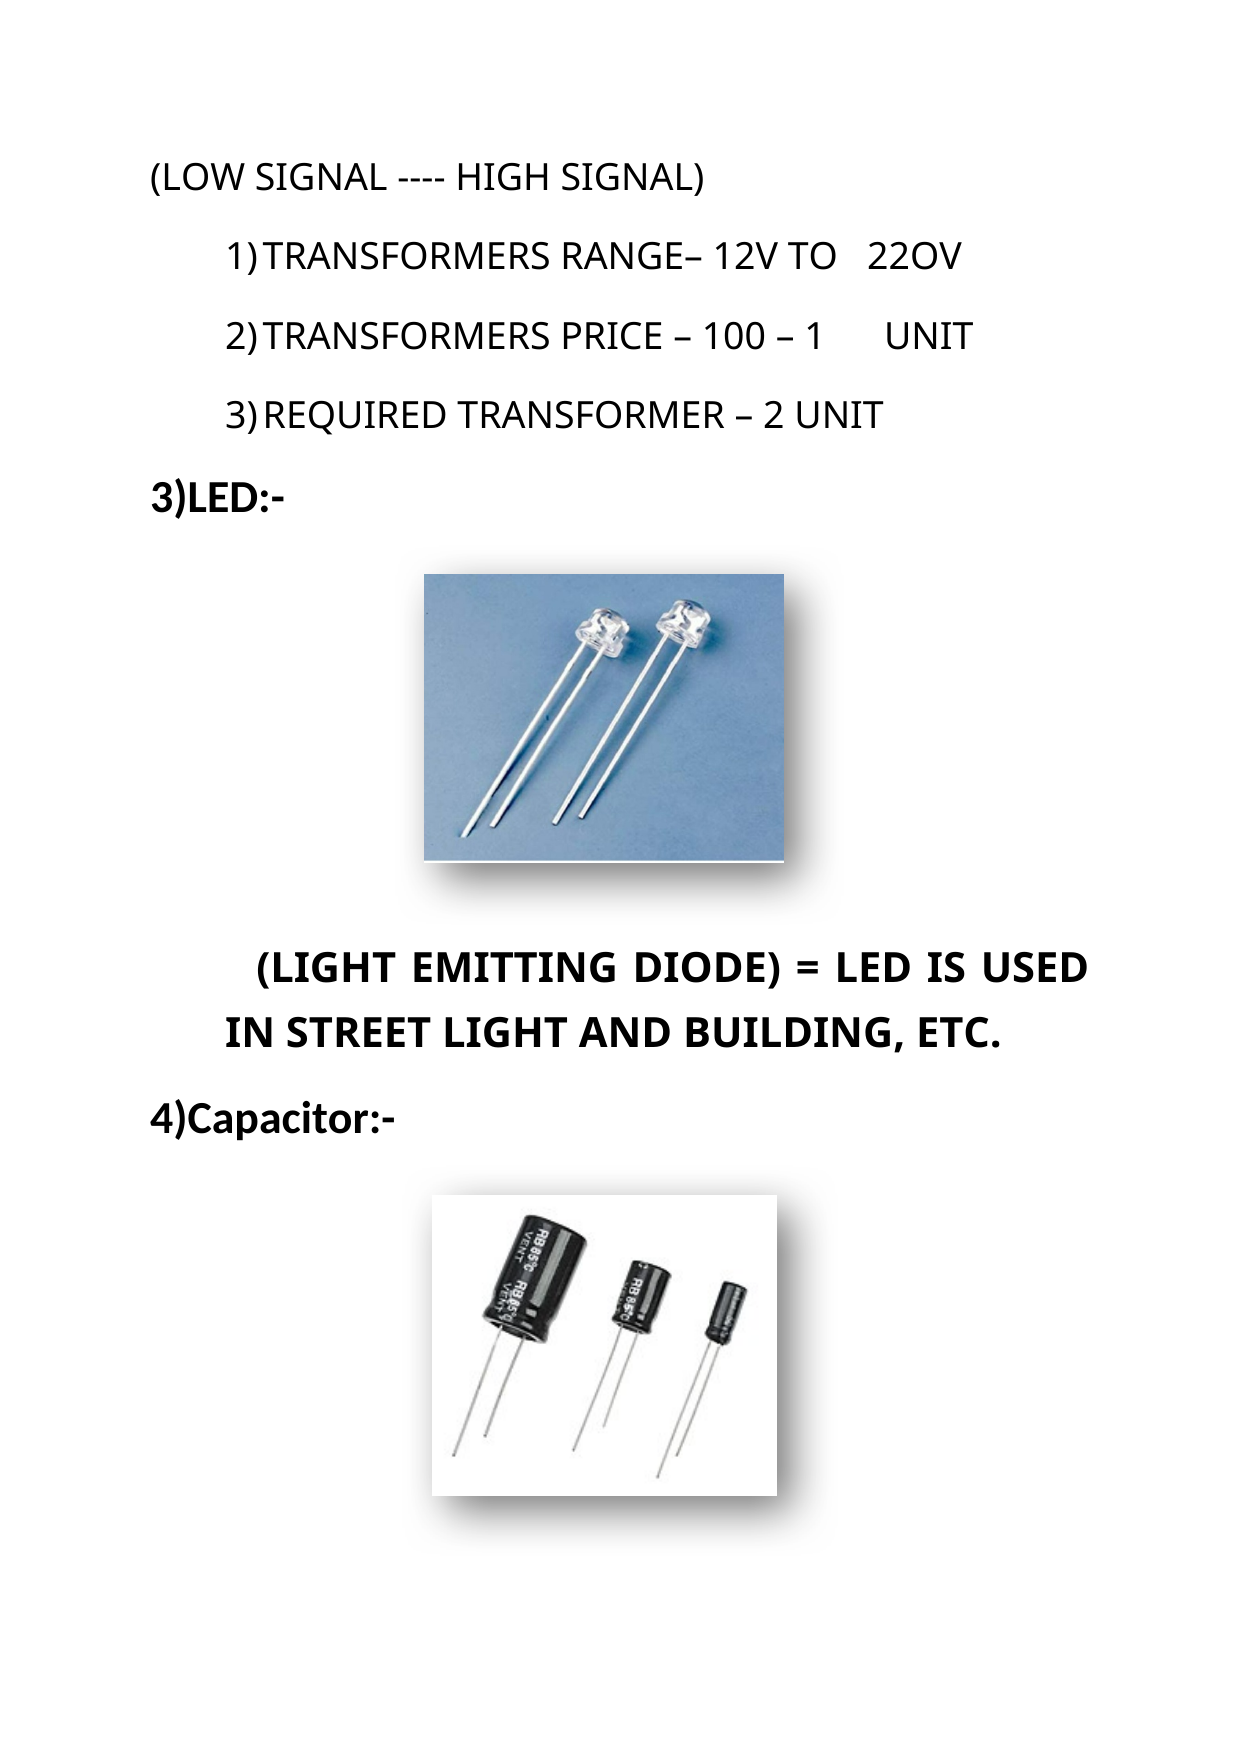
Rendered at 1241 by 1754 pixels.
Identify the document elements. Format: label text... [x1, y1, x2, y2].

text (LOW SIGNAL ---- HIGH SIGNAL) [150, 150, 1090, 201]
text 4)Capacitor:- [150, 1089, 1090, 1145]
text (LIGHT EMITTING DIODE) = LED IS USED IN STREET LIGHT AND BUILDING, ETC. [225, 937, 1090, 1059]
picture [432, 1195, 777, 1496]
text 3)LED:- [150, 468, 1090, 524]
list TRANSFORMERS RANGE– 12V TO 22OV [225, 229, 1090, 281]
picture [424, 574, 784, 863]
list TRANSFORMERS PRICE – 100 – 1 UNIT [225, 309, 1090, 360]
list REQUIRED TRANSFORMER – 2 UNIT [225, 388, 1090, 439]
